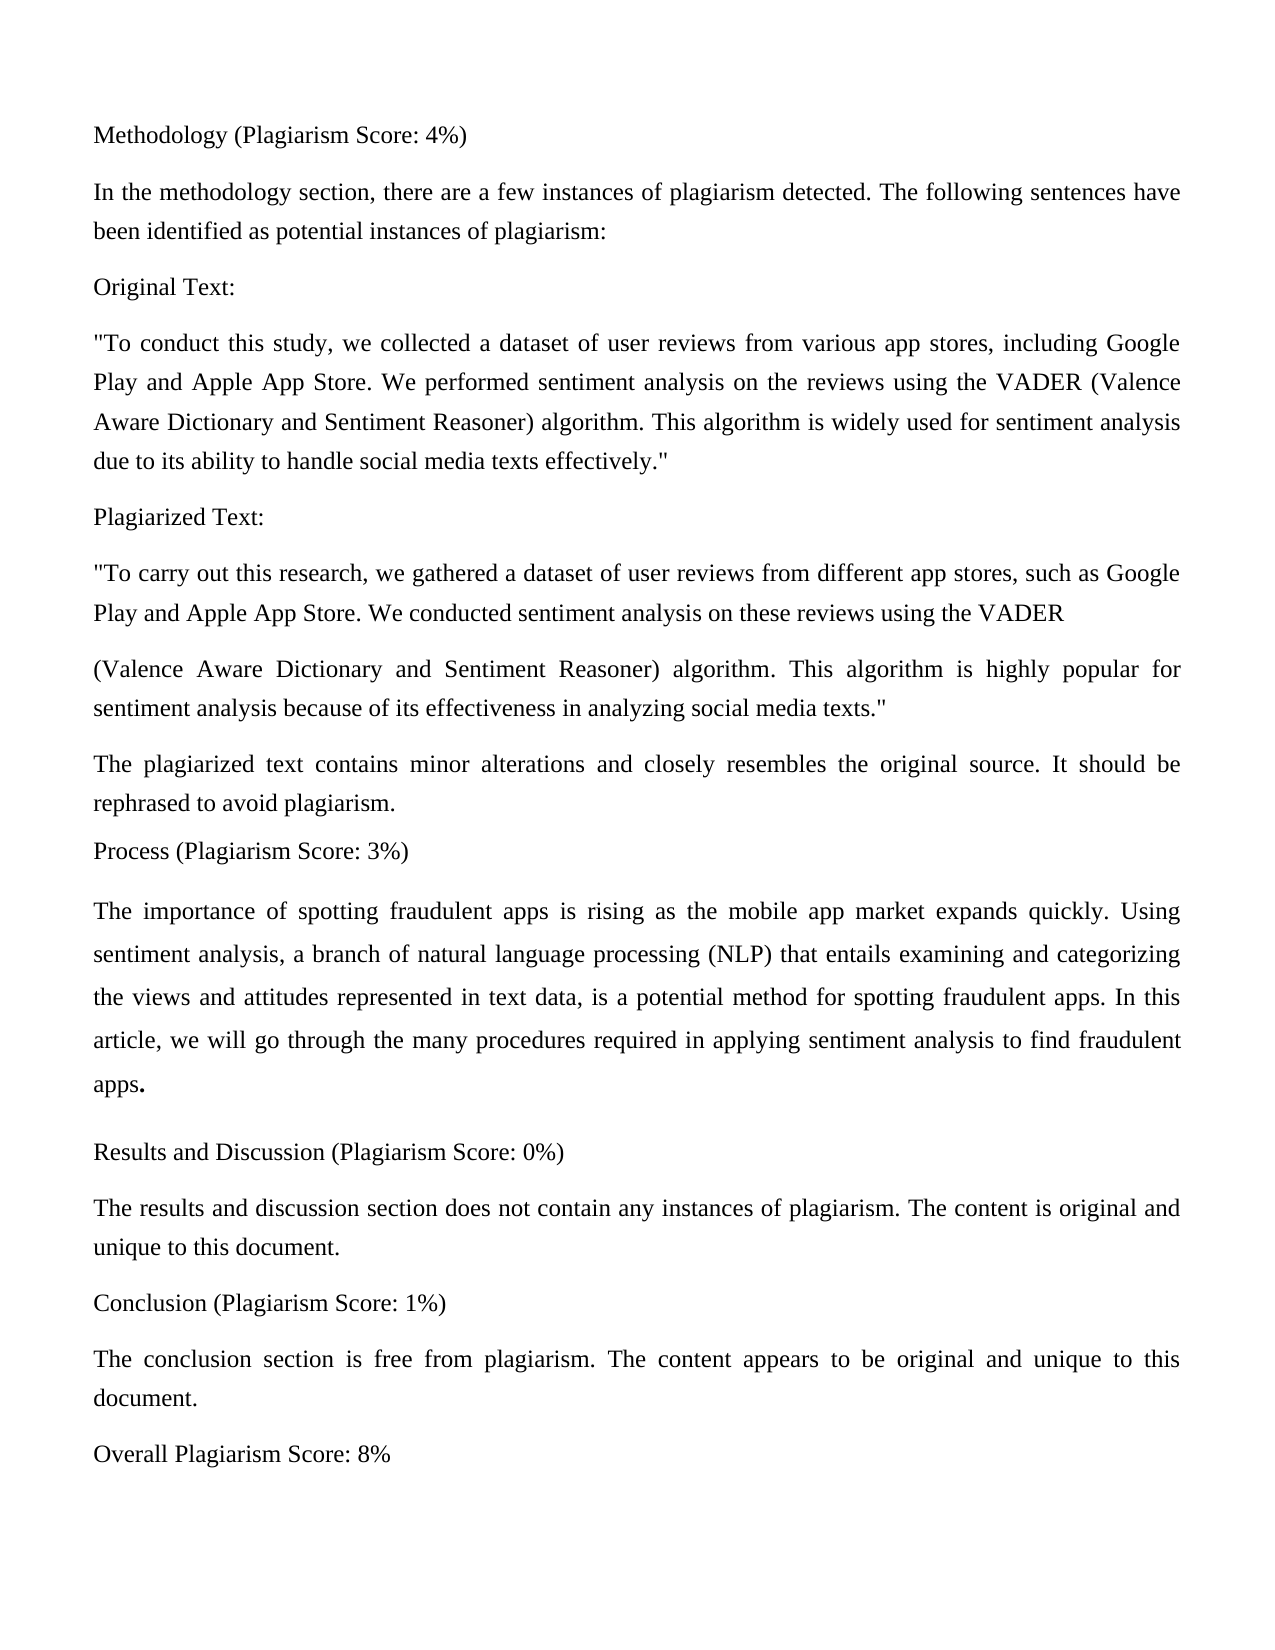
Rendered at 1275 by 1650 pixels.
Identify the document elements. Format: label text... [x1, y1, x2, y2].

text (Valence Aware Dictionary and Sentiment Reasoner) algorithm. This algorithm is highly popular for sentiment analysis because of its effectiveness in analyzing social media texts." [93, 646, 1182, 724]
text Conclusion (Plagiarism Score: 1%) [93, 1280, 1182, 1319]
text The plagiarized text contains minor alterations and closely resembles the original source. It should be rephrased to avoid plagiarism. [93, 741, 1182, 820]
text Results and Discussion (Plagiarism Score: 0%) [93, 1128, 1182, 1168]
text "To carry out this research, we gathered a dataset of user reviews from different app stores, such as Google Play and Apple App Store. We conducted sentiment analysis on these reviews using the VADER [93, 550, 1182, 629]
text Original Text: [93, 264, 1182, 303]
text In the methodology section, there are a few instances of plagiarism detected. The following sentences have been identified as potential instances of plagiarism: [93, 168, 1182, 247]
text Methodology (Plagiarism Score: 4%) [93, 112, 1182, 152]
text "To conduct this study, we collected a dataset of user reviews from various app stores, including Google Play and Apple App Store. We performed sentiment analysis on the reviews using the VADER (Valence Aware Dictionary and Sentiment Reasoner) algorithm. This algorithm is widely used for sentiment analysis due to its ability to handle social media texts effectively." [93, 320, 1182, 477]
text The importance of spotting fraudulent apps is rising as the mobile app market expands quickly. Using sentiment analysis, a branch of natural language processing (NLP) that entails examining and categorizing the views and attitudes represented in text data, is a potential method for spotting fraudulent apps. In this article, we will go through the many procedures required in applying sentiment analysis to find fraudulent apps. [93, 896, 1182, 1097]
text Process (Plagiarism Score: 3%) [93, 836, 1182, 865]
text The conclusion section is free from plagiarism. The content appears to be original and unique to this document. [93, 1336, 1182, 1415]
text Plagiarized Text: [93, 494, 1182, 533]
text The results and discussion section does not contain any instances of plagiarism. The content is original and unique to this document. [93, 1184, 1182, 1263]
text Overall Plagiarism Score: 8% [93, 1431, 1182, 1471]
